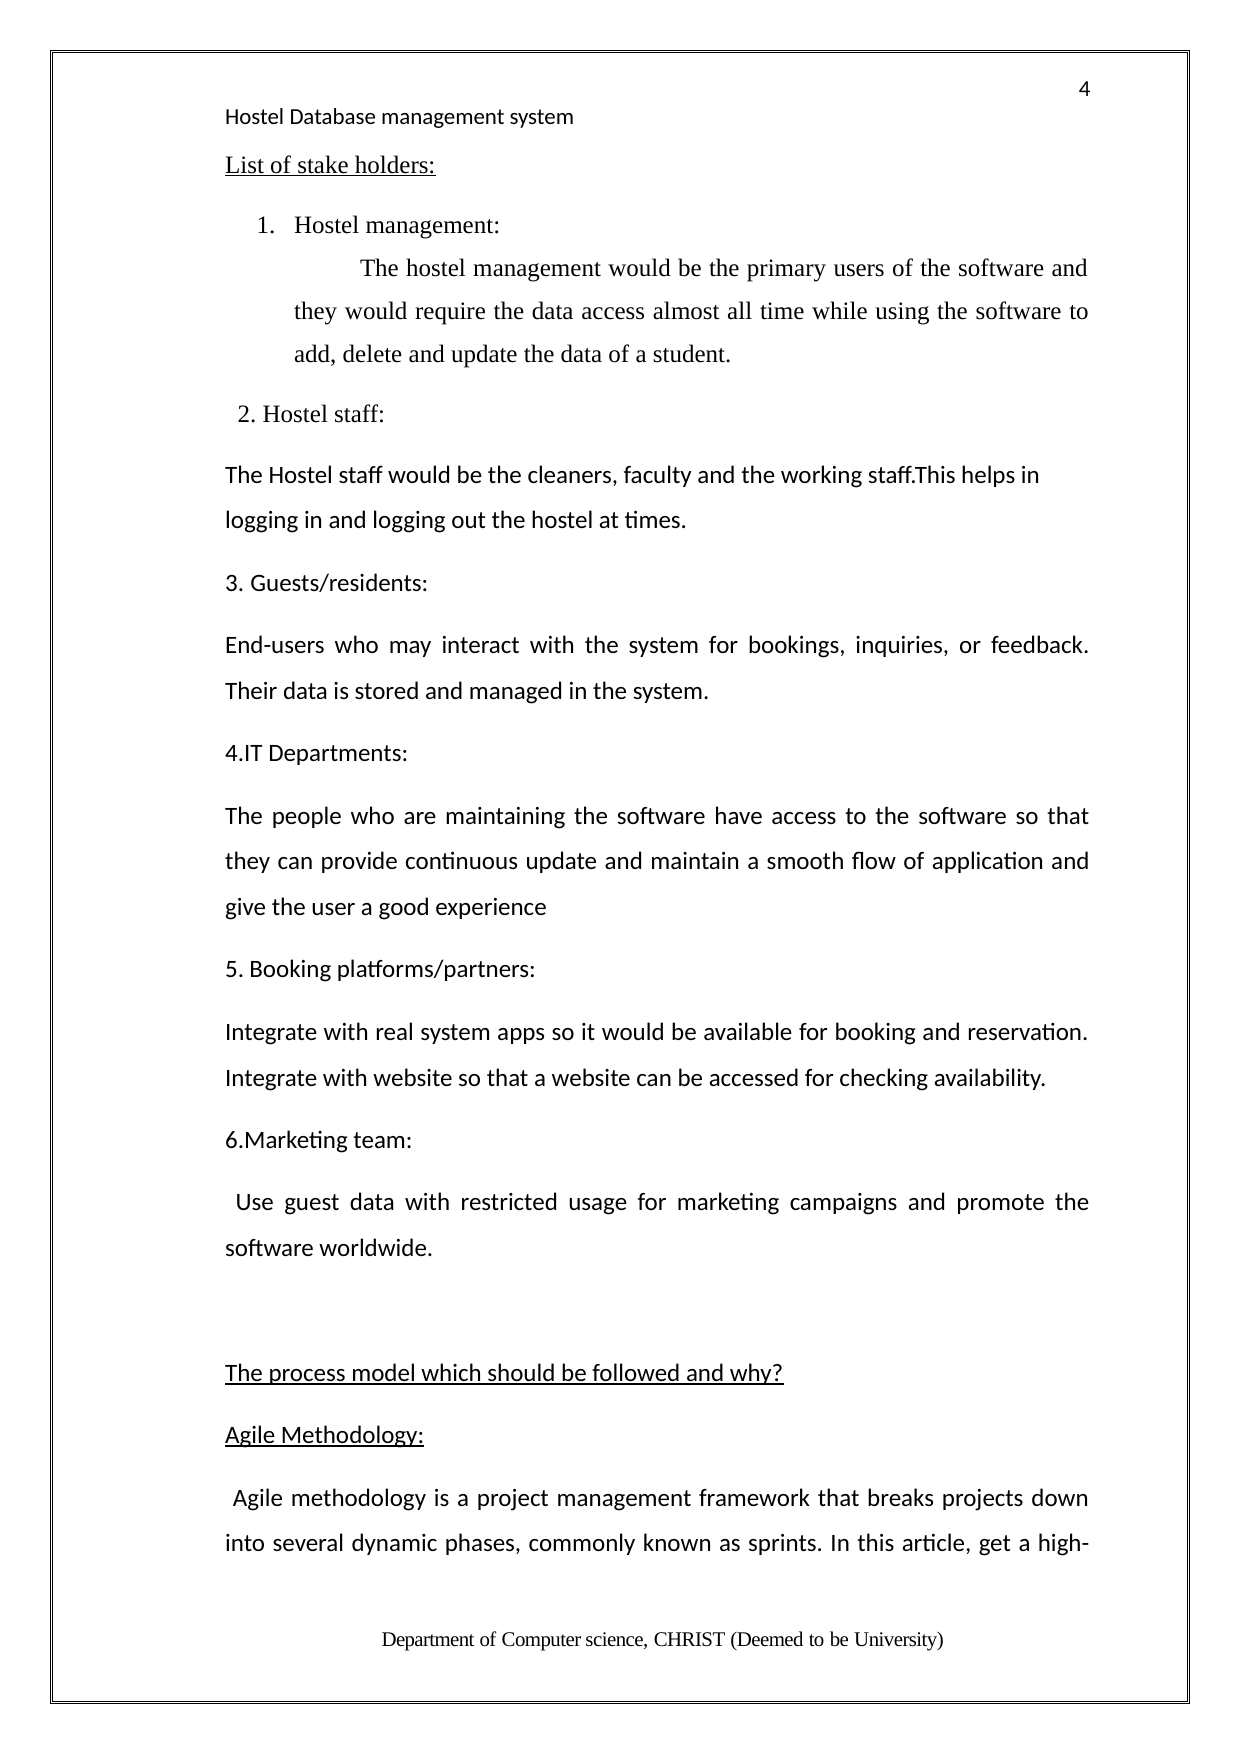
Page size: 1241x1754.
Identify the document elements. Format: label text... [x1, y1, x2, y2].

text 4.IT Departments: [225, 737, 1090, 768]
text Integrate with real system apps so it would be available for booking and reservation. Integrate with website so that a website can be accessed for checking availability. [225, 1016, 1090, 1092]
text 3. Guests/residents: [225, 567, 1090, 597]
text The people who are maintaining the software have access to the software so that they can provide continuous update and maintain a smooth flow of application and give the user a good experience [225, 800, 1090, 922]
list Hostel management: [256, 210, 1090, 238]
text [225, 1482, 1090, 1558]
text Use guest data with restricted usage for marketing campaigns and promote the software worldwide. [225, 1187, 1090, 1263]
text Agile Methodology: [225, 1419, 1090, 1450]
text 6.Marketing team: [225, 1124, 1090, 1155]
text 2. Hostel staff: [225, 399, 1090, 428]
text The process model which should be followed and why? [225, 1357, 1090, 1388]
text The Hostel staff would be the cleaners, faculty and the working staff.This helps in logging in and logging out the hostel at times. [225, 459, 1090, 535]
text End-users who may interact with the system for bookings, inquiries, or feedback. Their data is stored and managed in the system. [225, 629, 1090, 706]
list The hostel management would be the primary users of the software and they would require the data access almost all time while using the software to add, delete and update the data of a student. [294, 253, 1090, 368]
text List of stake holders: [225, 150, 1090, 179]
text 5. Booking platforms/partners: [225, 954, 1090, 984]
